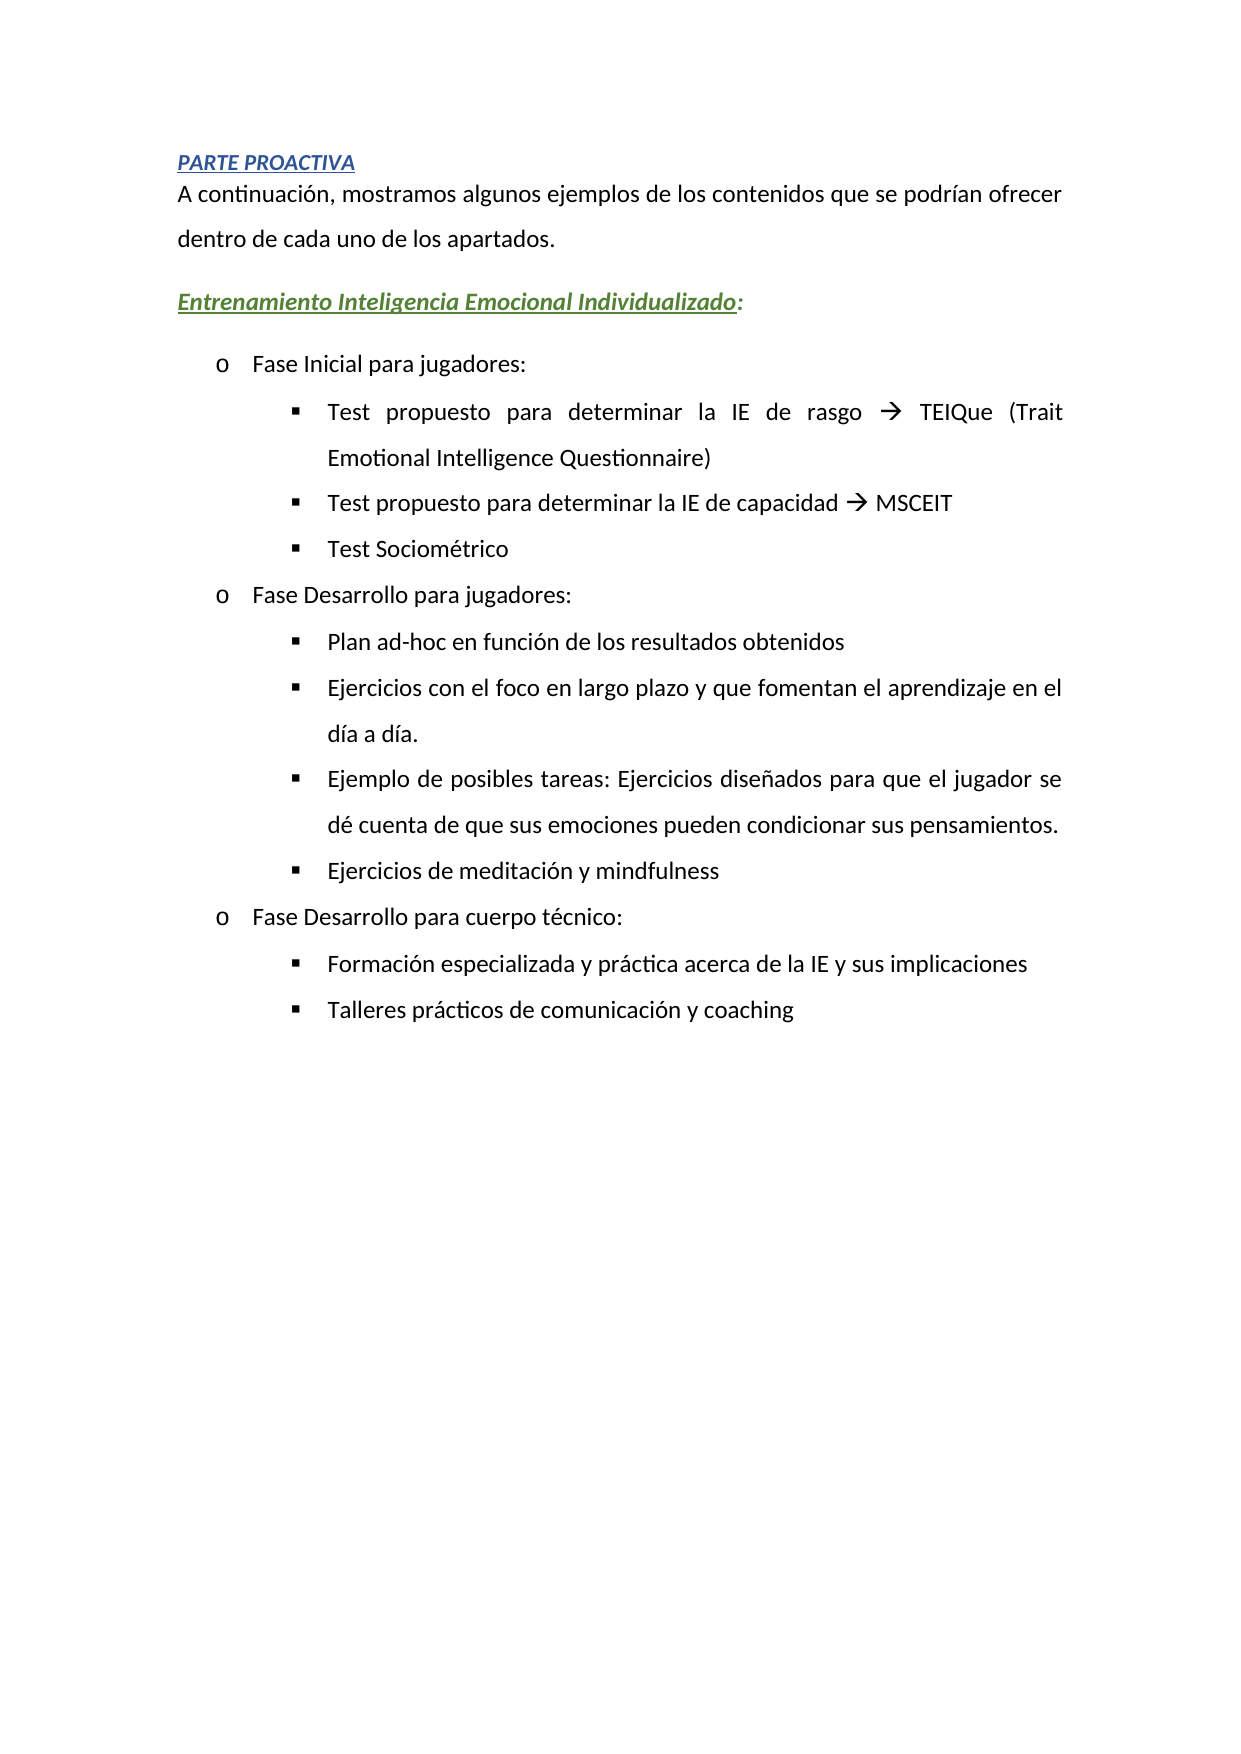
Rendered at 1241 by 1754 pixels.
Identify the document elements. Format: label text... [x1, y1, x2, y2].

list Ejemplo de posibles tareas: Ejercicios diseñados para que el jugador se dé cuenta de que sus emociones pueden condicionar sus pensamientos. [290, 764, 1063, 840]
list Plan ad-hoc en función de los resultados obtenidos [290, 626, 1063, 657]
list Fase Inicial para jugadores: [215, 348, 1063, 380]
list Fase Desarrollo para jugadores: [215, 579, 1063, 611]
list Ejercicios de meditación y mindfulness [290, 855, 1063, 886]
list Test propuesto para determinar la IE de rasgo TEIQue (Trait Emotional Intelligence Questionnaire) [290, 396, 1063, 472]
list Fase Desarrollo para cuerpo técnico: [215, 901, 1063, 933]
list Formación especializada y práctica acerca de la IE y sus implicaciones [290, 948, 1063, 979]
text Entrenamiento Inteligencia Emocional Individualizado: [177, 286, 1063, 316]
list Test propuesto para determinar la IE de capacidad MSCEIT [290, 487, 1063, 518]
subtitle PARTE PROACTIVA [177, 148, 1063, 176]
list Ejercicios con el foco en largo plazo y que fomentan el aprendizaje en el día a día. [290, 672, 1063, 748]
list Talleres prácticos de comunicación y coaching [290, 994, 1063, 1025]
text A continuación, mostramos algunos ejemplos de los contenidos que se podrían ofrecer dentro de cada uno de los apartados. [177, 178, 1063, 254]
list Test Sociométrico [290, 533, 1063, 564]
